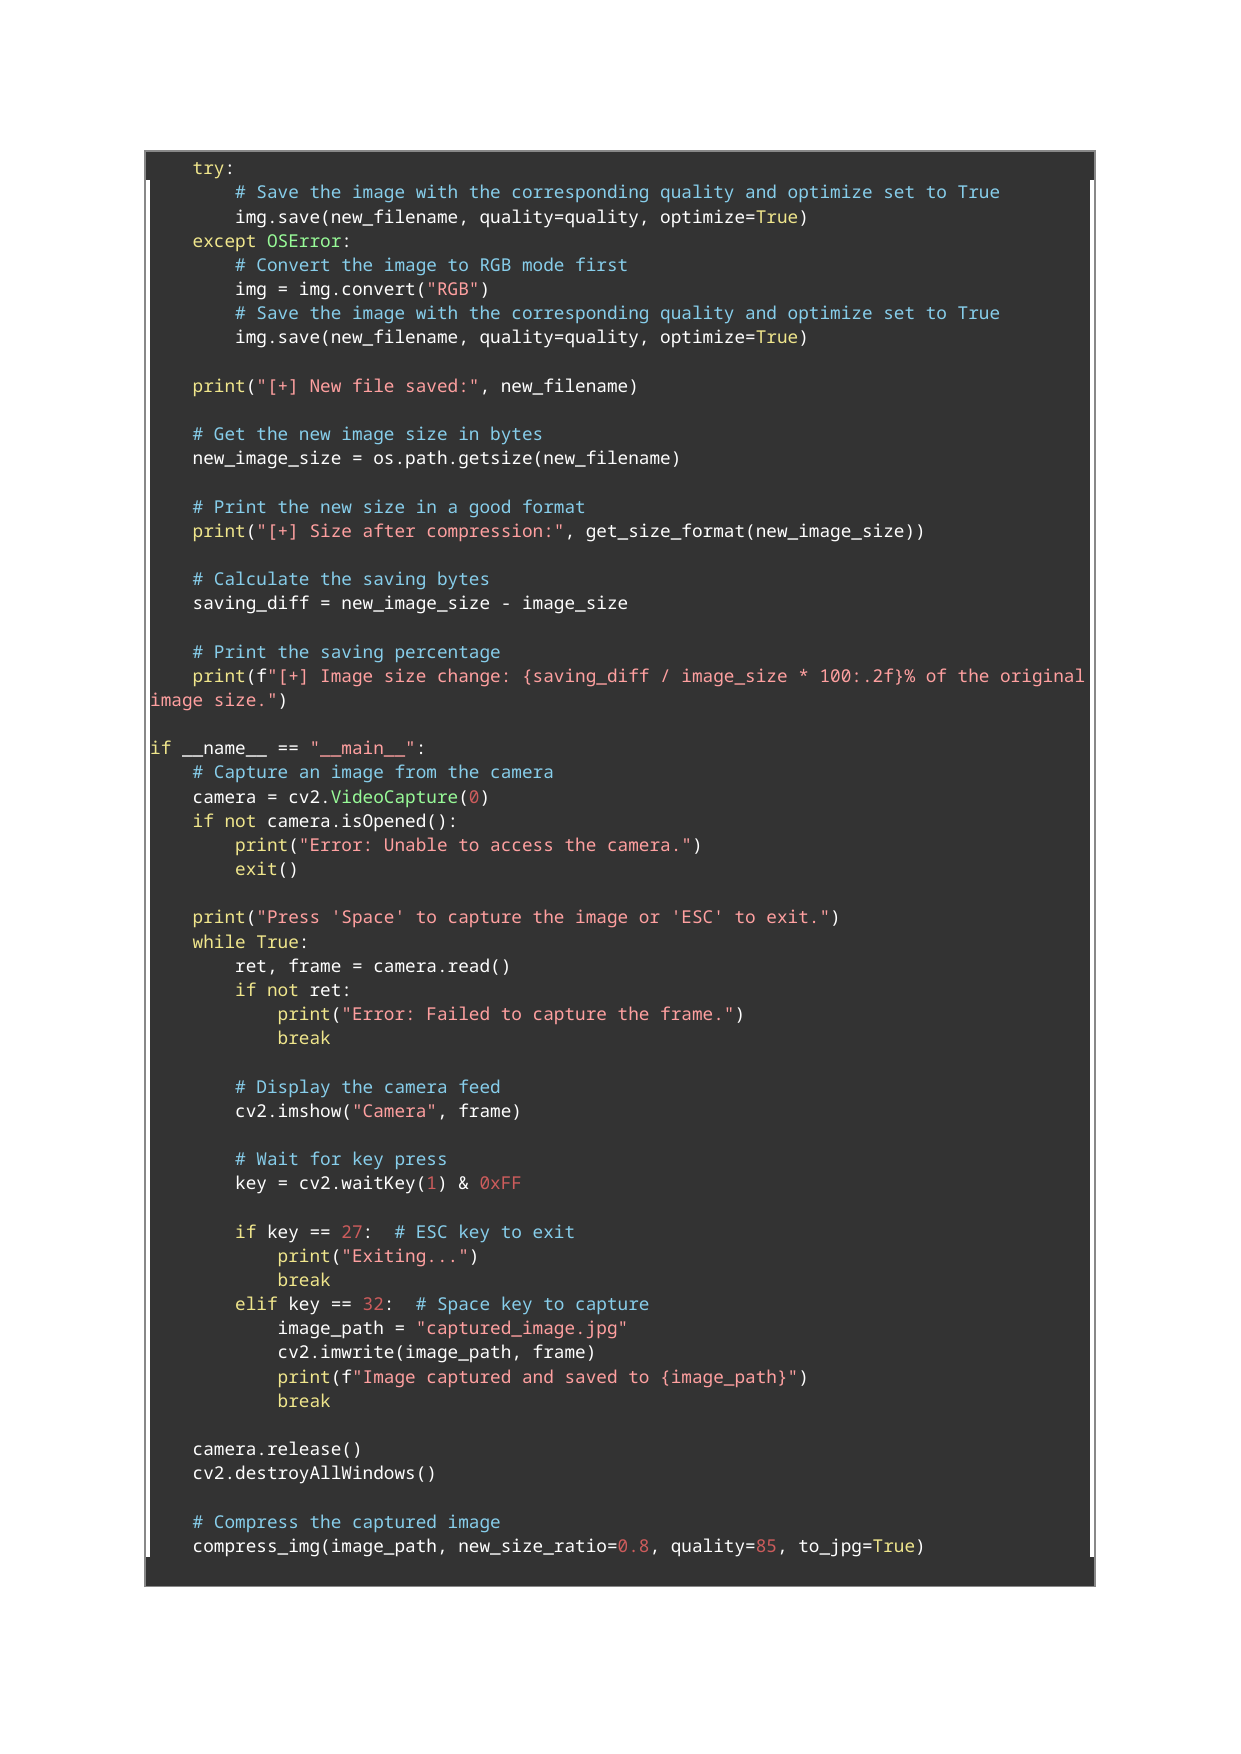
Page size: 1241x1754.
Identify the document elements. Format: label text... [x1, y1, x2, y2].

text break [150, 1267, 1090, 1292]
text if not camera.isOpened(): [150, 808, 1090, 832]
text cv2.imwrite(image_path, frame) [150, 1340, 1090, 1364]
text except OSError: [150, 228, 1090, 252]
text print("Exiting...") [150, 1243, 1090, 1267]
text print("Error: Unable to access the camera.") [150, 832, 1090, 857]
text if not ret: [150, 977, 1090, 1002]
text print("Press 'Space' to capture the image or 'ESC' to exit.") [150, 905, 1090, 929]
text print("Error: Failed to capture the frame.") [150, 1002, 1090, 1026]
text img.save(new_filename, quality=quality, optimize=True) [150, 325, 1090, 349]
text break [150, 1388, 1090, 1412]
text if __name__ == "__main__": [150, 736, 1090, 760]
text # Display the camera feed [150, 1074, 1090, 1098]
text cv2.imshow("Camera", frame) [150, 1098, 1090, 1122]
text if key == 27: # ESC key to exit [150, 1219, 1090, 1243]
text camera = cv2.VideoCapture(0) [150, 784, 1090, 808]
text # Print the saving percentage [150, 639, 1090, 663]
text compress_img(image_path, new_size_ratio=0.8, quality=85, to_jpg=True) [150, 1533, 1090, 1552]
text while True: [150, 929, 1090, 953]
text # Print the new size in a good format [150, 494, 1090, 518]
text try: [146, 152, 1094, 180]
text # Calculate the saving bytes [150, 567, 1090, 591]
text image_path = "captured_image.jpg" [150, 1316, 1090, 1340]
text exit() [150, 857, 1090, 881]
text print(f"[+] Image size change: {saving_diff / image_size * 100:.2f}% of the original image size.") [150, 663, 1090, 712]
text # Wait for key press [150, 1147, 1090, 1171]
text cv2.destroyAllWindows() [150, 1461, 1090, 1485]
text break [150, 1026, 1090, 1050]
text key = cv2.waitKey(1) & 0xFF [150, 1171, 1090, 1195]
text new_image_size = os.path.getsize(new_filename) [150, 446, 1090, 470]
text ret, frame = camera.read() [150, 953, 1090, 977]
text # Save the image with the corresponding quality and optimize set to True [150, 180, 1090, 204]
text # Compress the captured image [150, 1509, 1090, 1533]
text img = img.convert("RGB") [150, 277, 1090, 301]
text # Convert the image to RGB mode first [150, 252, 1090, 277]
text print("[+] New file saved:", new_filename) [150, 373, 1090, 397]
text elif key == 32: # Space key to capture [150, 1292, 1090, 1316]
text # Save the image with the corresponding quality and optimize set to True [150, 301, 1090, 325]
text print("[+] Size after compression:", get_size_format(new_image_size)) [150, 518, 1090, 542]
text camera.release() [150, 1437, 1090, 1461]
text # Capture an image from the camera [150, 760, 1090, 784]
text img.save(new_filename, quality=quality, optimize=True) [150, 204, 1090, 228]
text print(f"Image captured and saved to {image_path}") [150, 1364, 1090, 1388]
text saving_diff = new_image_size - image_size [150, 591, 1090, 615]
text # Get the new image size in bytes [150, 422, 1090, 446]
